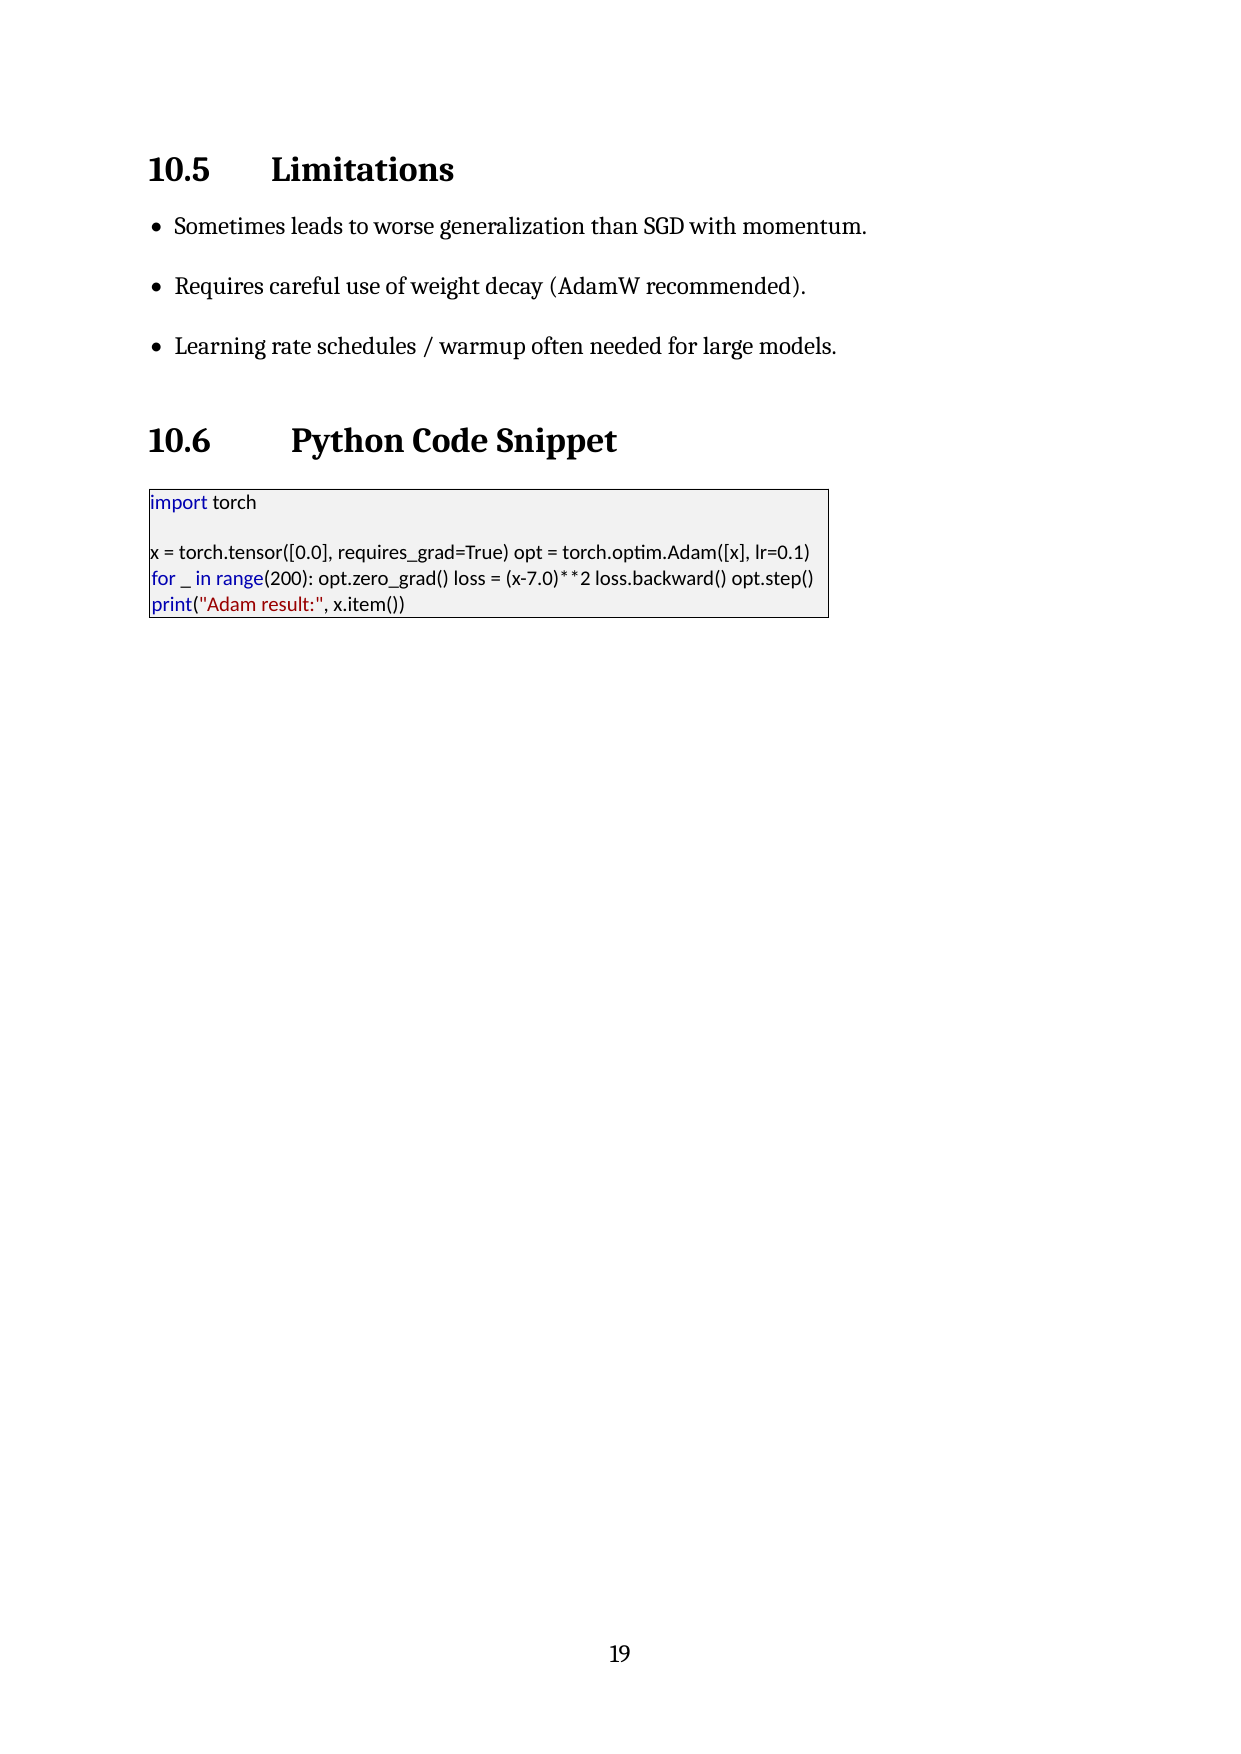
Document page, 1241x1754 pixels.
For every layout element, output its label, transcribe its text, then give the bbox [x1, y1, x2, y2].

text x = torch.tensor([0.0], requires_grad=True) opt = torch.optim.Adam([x], lr=0.1) for _ in range(200): opt.zero_grad() loss = (x-7.0)**2 loss.backward() opt.step() print("Adam result:", x.item()) [150, 539, 828, 617]
list Requires careful use of weight decay (AdamW recommended). [150, 271, 945, 301]
text import torch [150, 490, 828, 514]
list Sometimes leads to worse generalization than SGD with momentum. [150, 210, 945, 241]
subtitle 10.6 Python Code Snippet [148, 421, 946, 462]
subtitle 10.5 Limitations [148, 150, 946, 191]
list Learning rate schedules / warmup often needed for large models. [150, 330, 945, 361]
